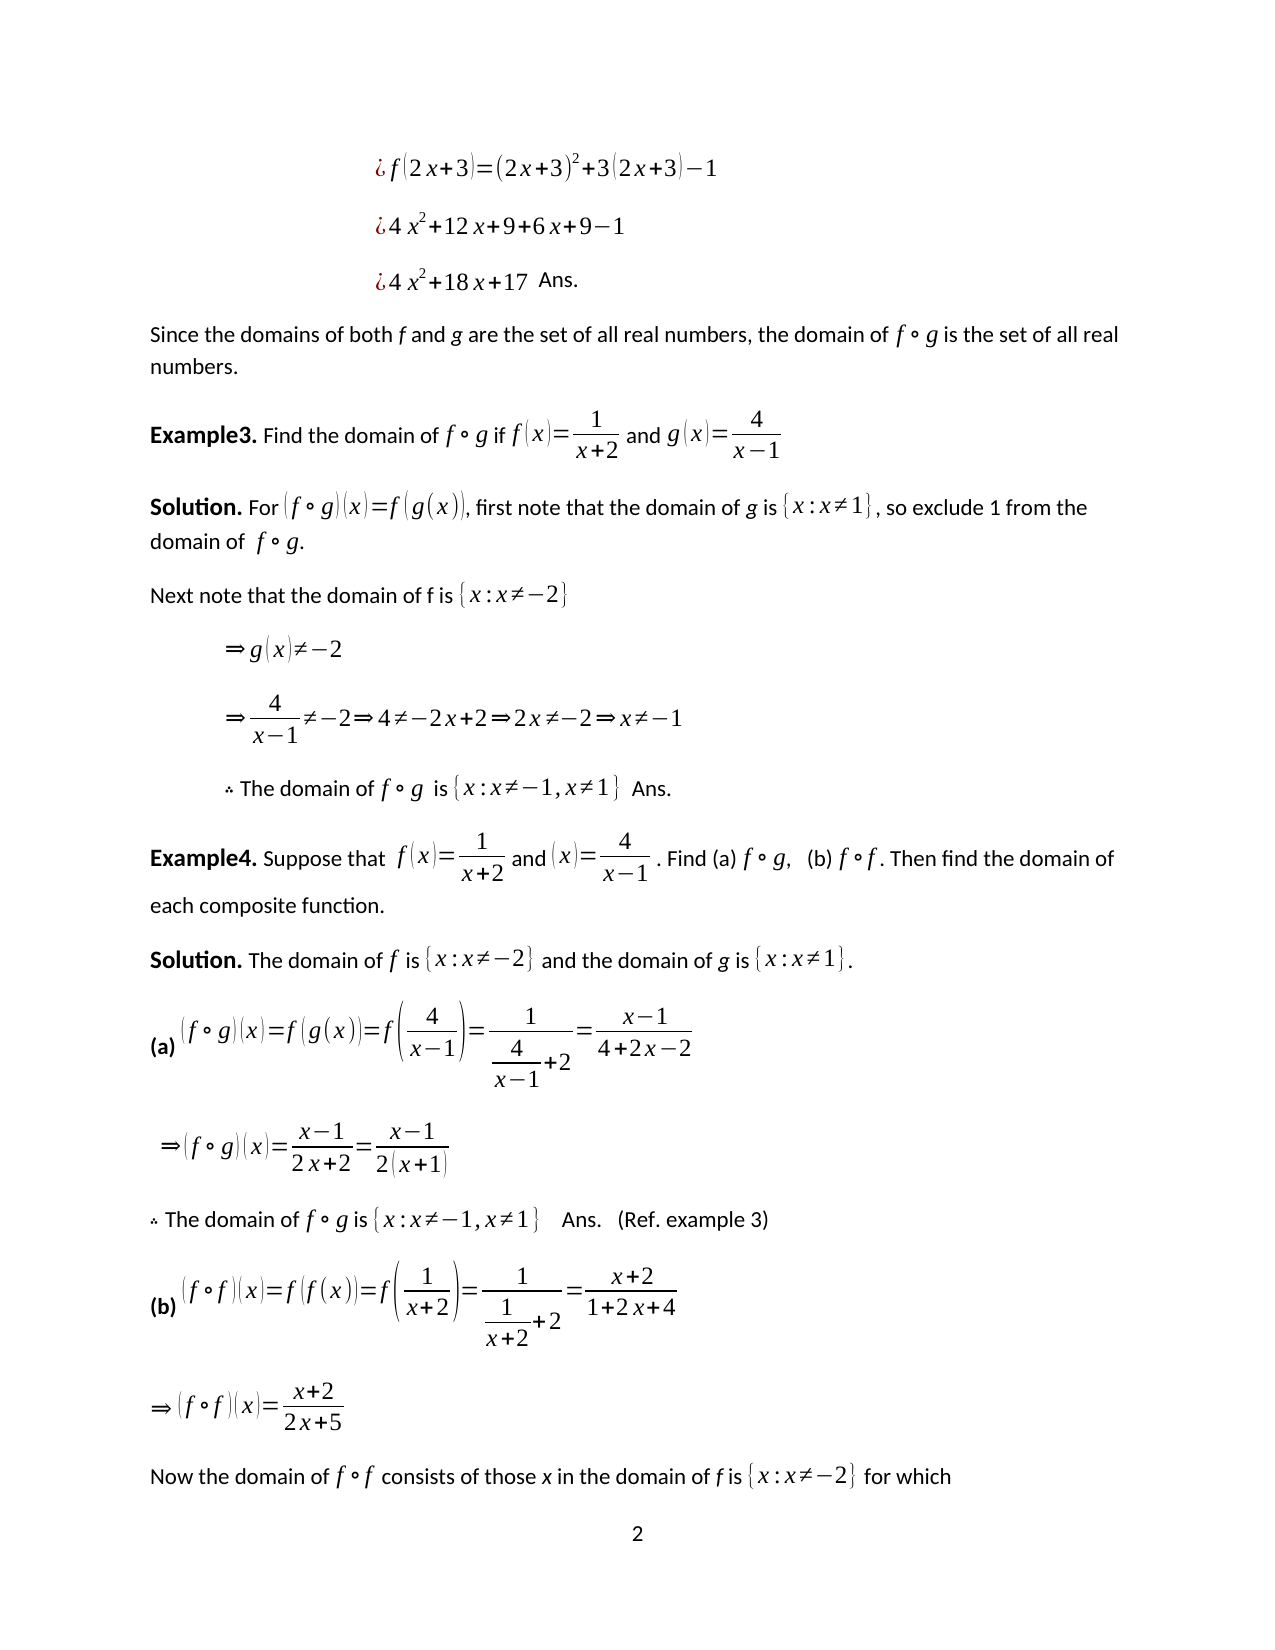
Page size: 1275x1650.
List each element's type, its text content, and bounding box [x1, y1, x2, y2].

text Example3. Find the domain of if and [150, 405, 1125, 464]
text ⇒ [150, 1377, 1125, 1436]
text Solution. For , first note that the domain of g is , so exclude 1 from the domain of . [150, 490, 1125, 555]
text (a) [150, 1000, 1125, 1093]
text ؞ The domain of is Ans. (Ref. example 3) [150, 1205, 1125, 1234]
text Next note that the domain of f is [150, 580, 1125, 609]
text Since the domains of both f and g are the set of all real numbers, the domain of is the set of all real numbers. [150, 320, 1125, 380]
text Ans. [150, 264, 1125, 295]
text Example4. Suppose that and . Find (a) , (b) . Then find the domain of each composite function. [150, 828, 1125, 919]
text Now the domain of consists of those x in the domain of f is for which [150, 1461, 1125, 1490]
text The domain of is Ans. [150, 774, 1125, 803]
text Solution. The domain of is and the domain of g is . [150, 944, 1125, 974]
text (b) [150, 1259, 1125, 1352]
